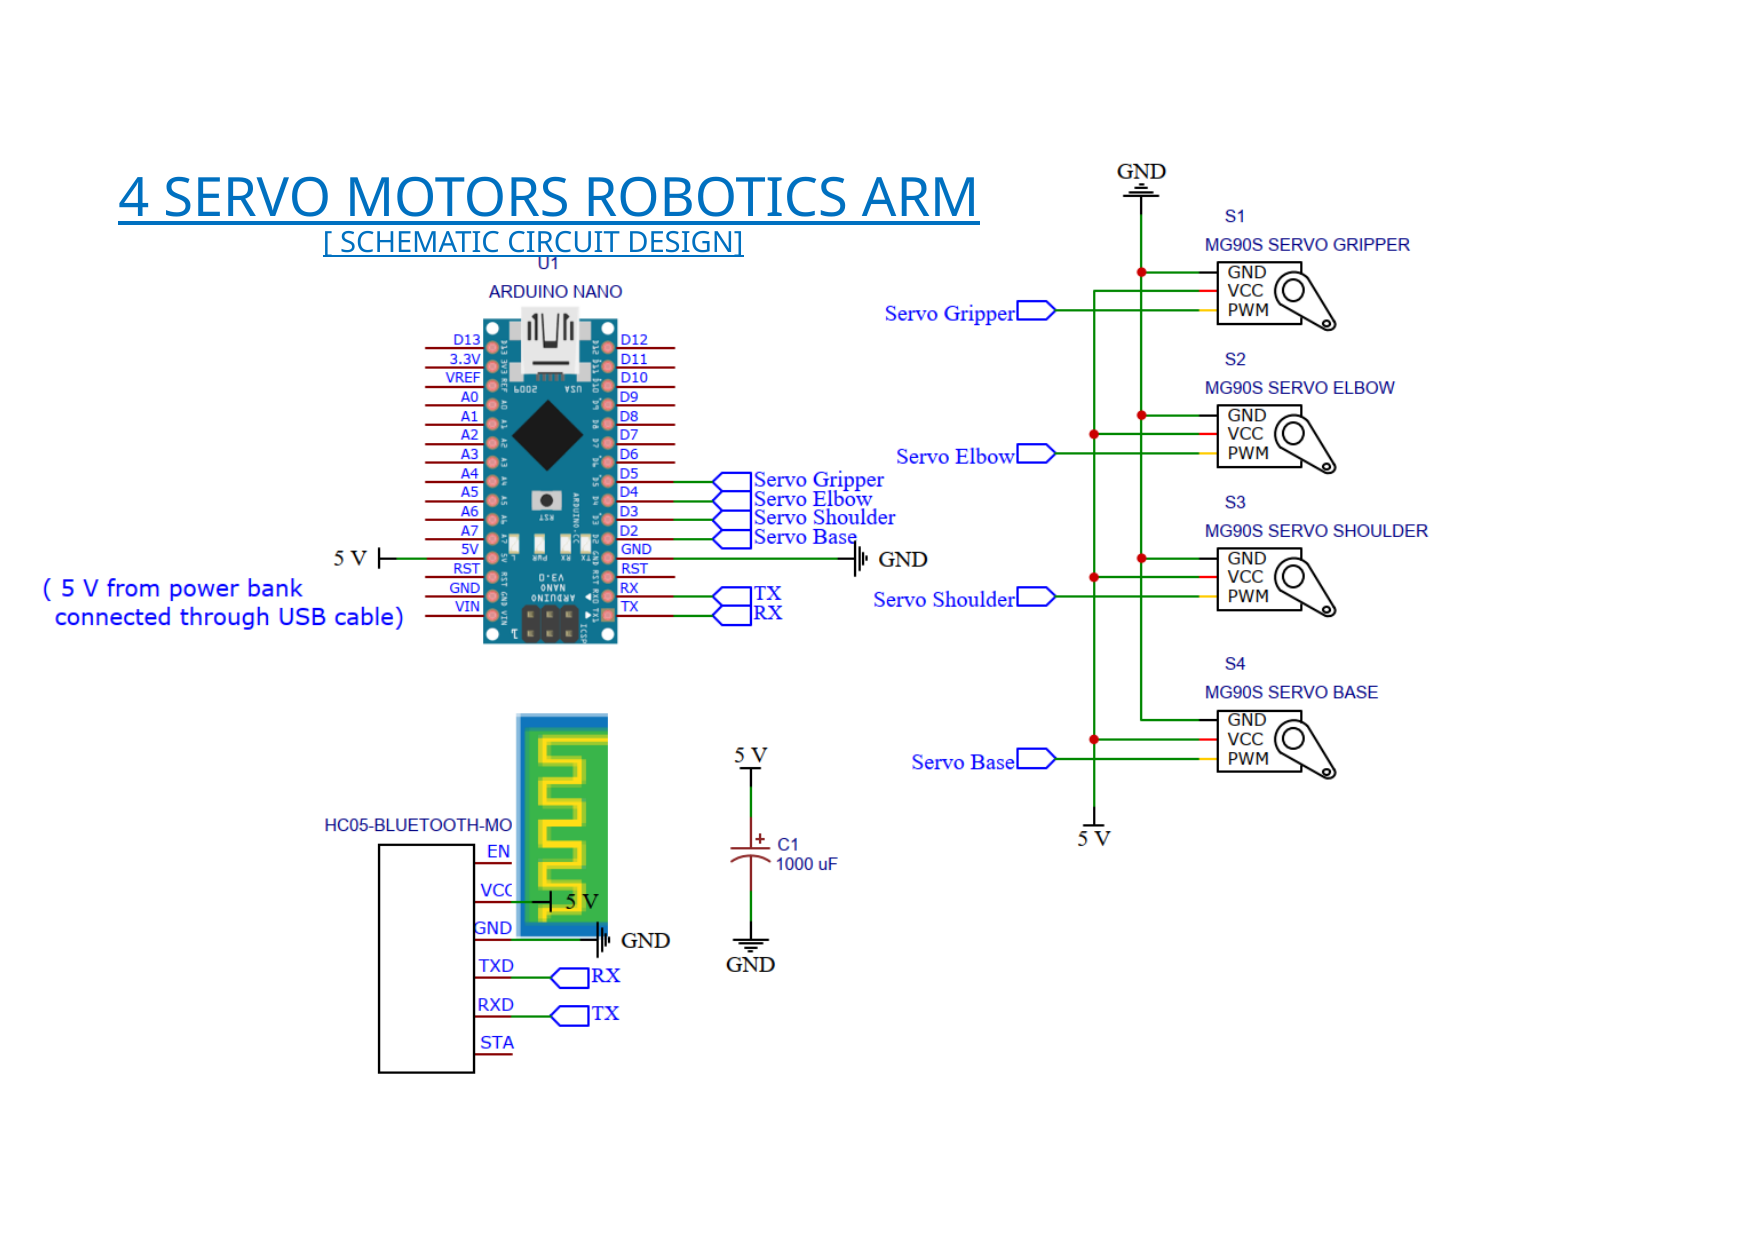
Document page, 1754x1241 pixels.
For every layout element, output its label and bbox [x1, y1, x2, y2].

picture [29, 150, 1449, 1091]
